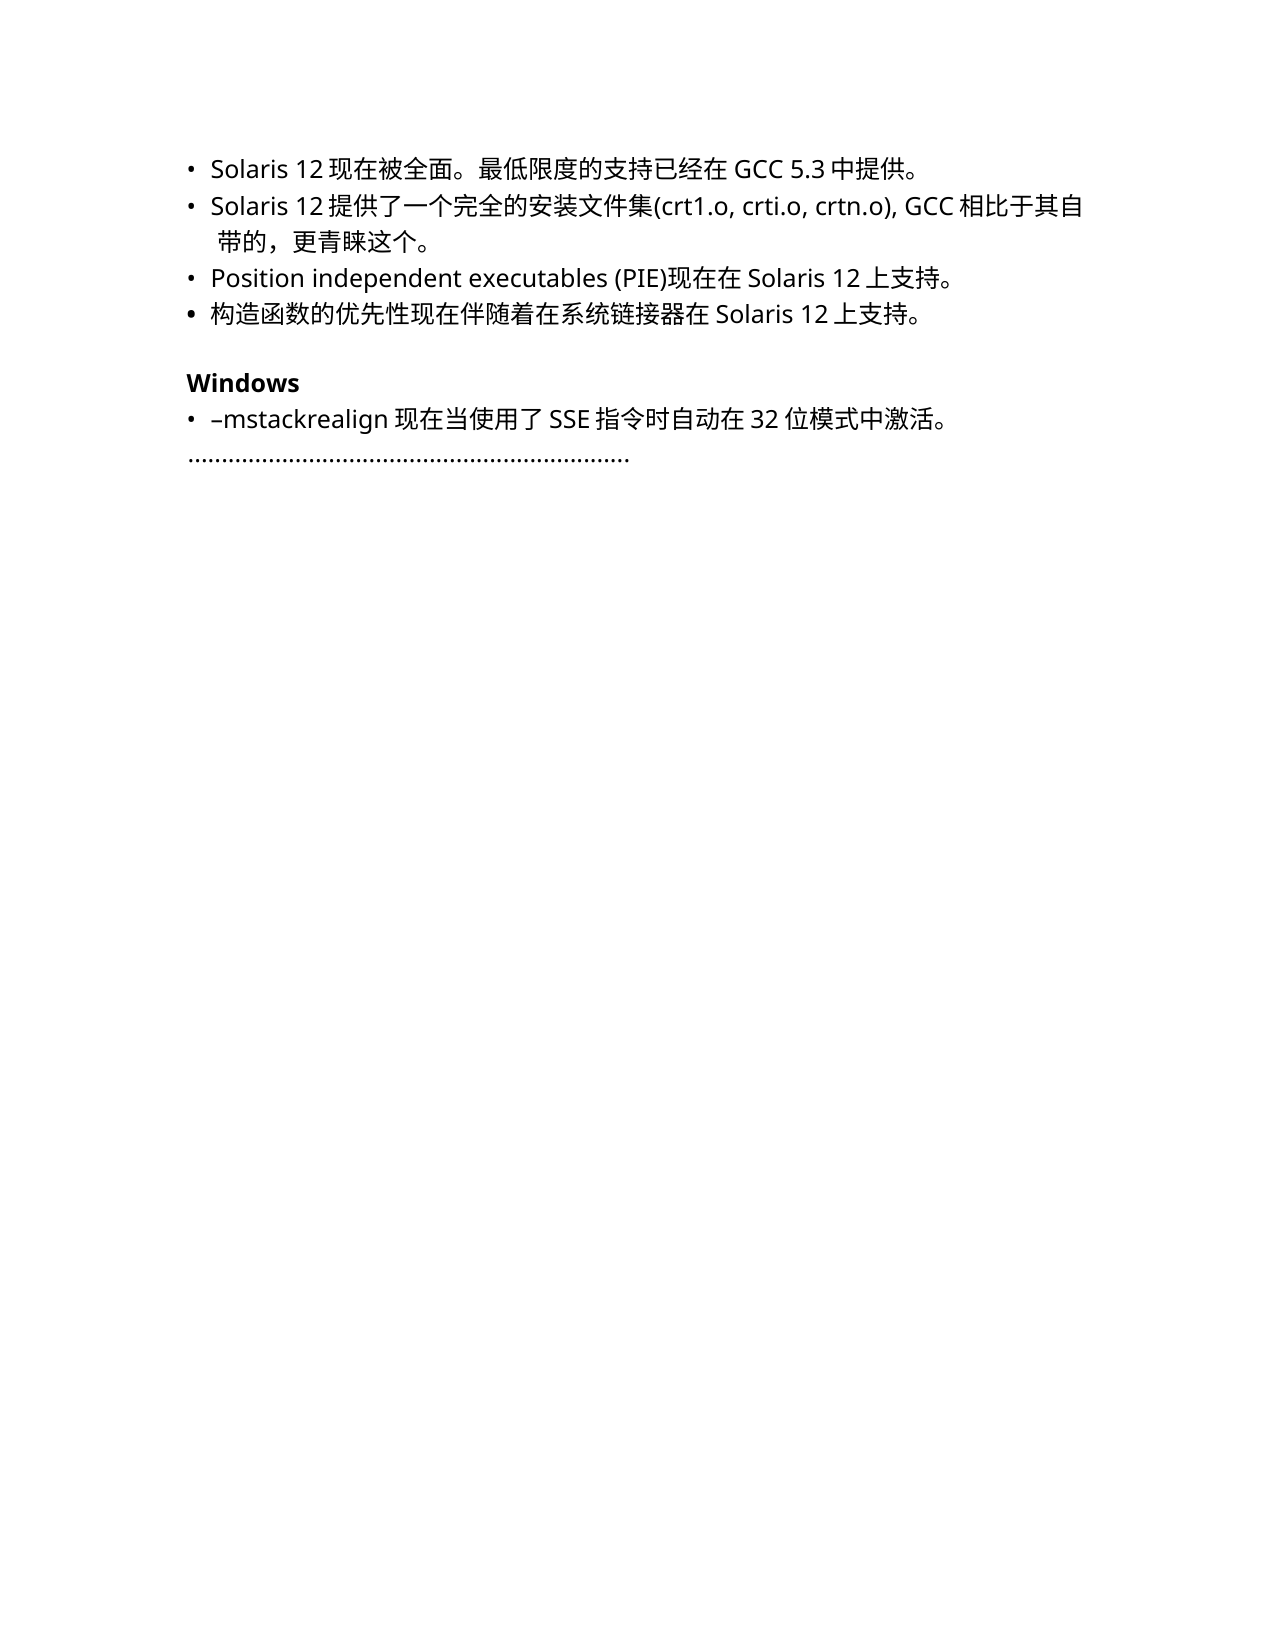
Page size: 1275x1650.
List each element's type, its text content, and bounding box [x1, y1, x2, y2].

text Windows [186, 365, 1087, 399]
list Position independent executables (PIE)现在在Solaris 12上支持。 [186, 259, 1087, 295]
list –mstackrealign现在当使用了SSE指令时自动在32位模式中激活。 [186, 399, 1087, 436]
list Solaris 12提供了一个完全的安装文件集(crt1.o, crti.o, crtn.o), GCC相比于其自带的，更青睐这个。 [186, 186, 1087, 259]
list 构造函数的优先性现在伴随着在系统链接器在Solaris 12上支持。 [186, 295, 1087, 331]
text .................................................................. [187, 436, 1087, 470]
list Solaris 12现在被全面。最低限度的支持已经在GCC 5.3中提供。 [186, 150, 1087, 186]
